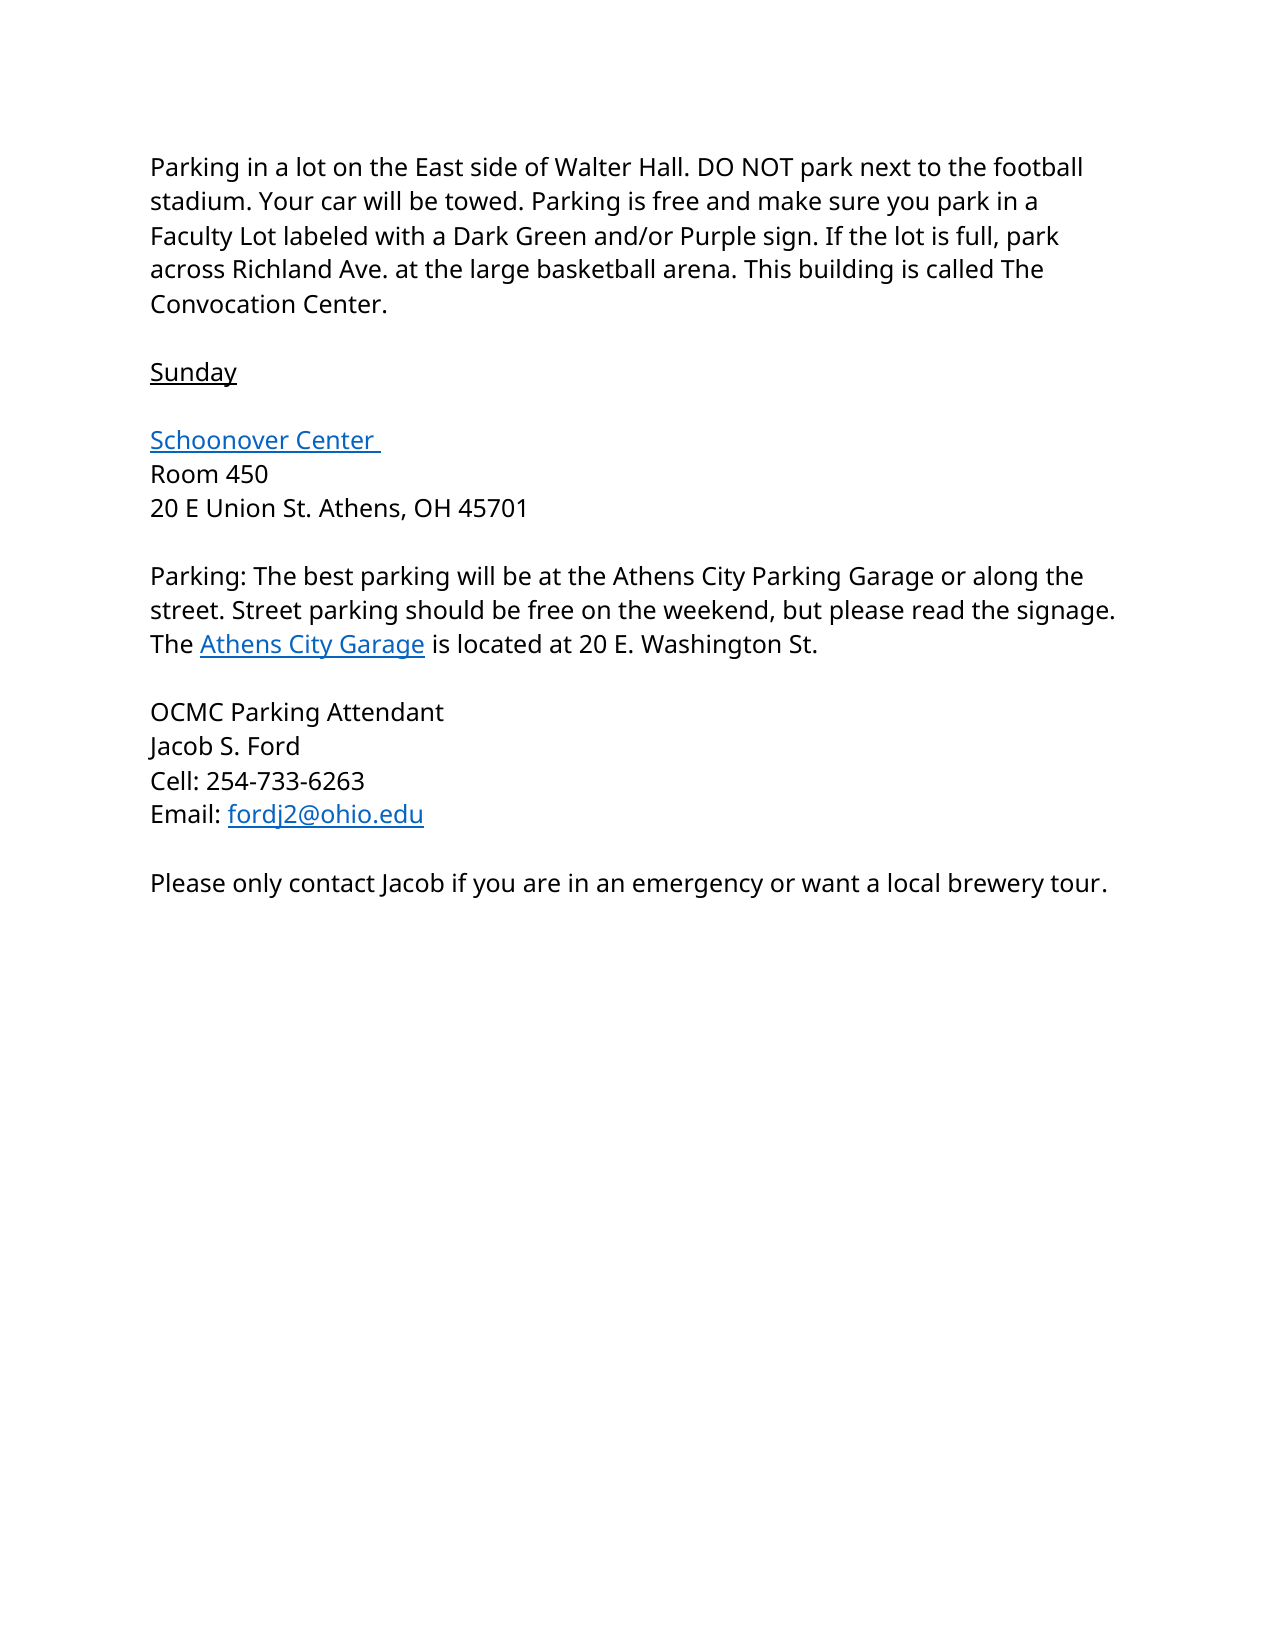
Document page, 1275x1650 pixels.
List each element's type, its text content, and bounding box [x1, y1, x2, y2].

text Parking: The best parking will be at the Athens City Parking Garage or along the street. Street parking should be free on the weekend, but please read the signage. The Athens City Garage is located at 20 E. Washington St. [150, 559, 1125, 661]
text Email: fordj2@ohio.edu [150, 797, 1125, 831]
text OCMC Parking Attendant [150, 695, 1125, 729]
text 20 E Union St. Athens, OH 45701 [150, 491, 1125, 525]
text Parking in a lot on the East side of Walter Hall. DO NOT park next to the football stadium. Your car will be towed. Parking is free and make sure you park in a Faculty Lot labeled with a Dark Green and/or Purple sign. If the lot is full, park across Richland Ave. at the large basketball arena. This building is called The Convocation Center. [150, 150, 1125, 320]
text Sunday [150, 354, 1125, 388]
text Room 450 [150, 457, 1125, 491]
text Jacob S. Ford [150, 729, 1125, 763]
text Please only contact Jacob if you are in an emergency or want a local brewery tour. [150, 865, 1125, 899]
text Schoonover Center [150, 422, 1125, 457]
text Cell: 254-733-6263 [150, 763, 1125, 797]
